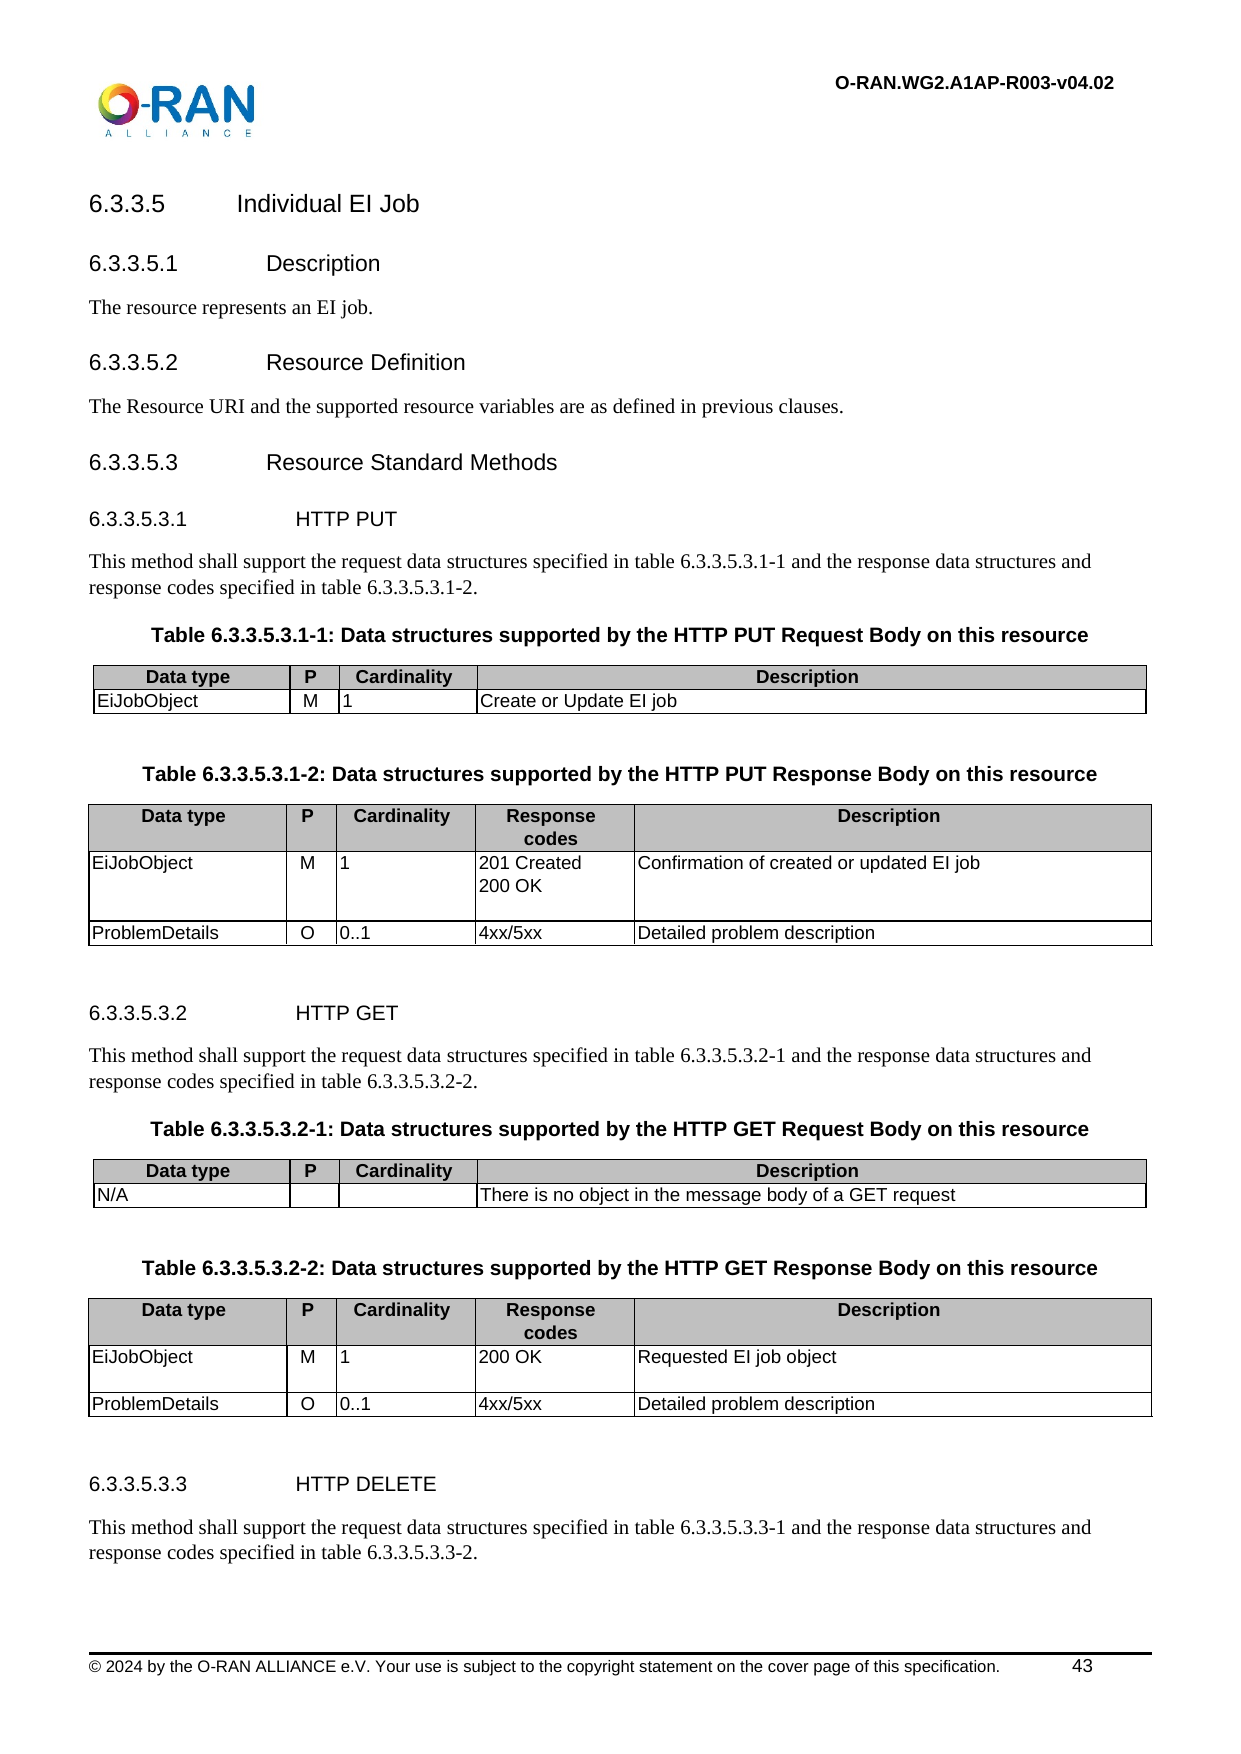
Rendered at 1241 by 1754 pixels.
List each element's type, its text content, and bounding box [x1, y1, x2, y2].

table_cell EiJobObject [90, 852, 286, 920]
text The Resource URI and the supported resource variables are as defined in previous clauses. [89, 394, 1152, 418]
table_cell Requested EI job object [635, 1346, 1151, 1391]
table_cell 4xx/5xx [476, 1393, 634, 1416]
table_cell 4xx/5xx [476, 922, 634, 944]
table_cell Detailed problem description [635, 922, 1151, 944]
table_cell ProblemDetails [90, 1393, 286, 1416]
text 6.3.3.5.3.1 HTTP PUT [89, 506, 1152, 530]
table_cell 1 [337, 852, 475, 920]
table_header Data type [89, 1299, 286, 1345]
table_header Description [635, 1299, 1151, 1345]
table_cell ProblemDetails [90, 922, 286, 944]
table_cell Detailed problem description [635, 1393, 1151, 1416]
text Table 6.3.3.5.3.2-2: Data structures supported by the HTTP GET Response Body on this resource [89, 1256, 1152, 1280]
table_header Description [478, 1160, 1146, 1183]
table_cell There is no object in the message body of a GET request [478, 1184, 1145, 1207]
table_cell M [287, 852, 336, 920]
table_cell 200 OK [476, 1346, 634, 1391]
table_header P [291, 1160, 339, 1183]
table_header Response codes [476, 1299, 634, 1345]
table_cell M [291, 690, 338, 713]
text Table 6.3.3.5.3.1-2: Data structures supported by the HTTP PUT Response Body on this resource [89, 762, 1152, 786]
table_cell O [287, 922, 336, 944]
table_cell [291, 1184, 338, 1207]
table_cell Confirmation of created or updated EI job [635, 852, 1151, 920]
table_header P [291, 666, 339, 689]
table_cell 1 [337, 1346, 475, 1391]
table_cell 0..1 [337, 1393, 475, 1416]
table_header Response codes [476, 805, 634, 851]
table_cell Create or Update EI job [478, 690, 1145, 713]
table_header P [287, 805, 336, 851]
table_header Data type [94, 1160, 289, 1183]
text This method shall support the request data structures specified in table 6.3.3.5.3.1-1 and the response data structures and response codes specified in table 6.3.3.5.3.1-2. [89, 549, 1152, 599]
table_header Description [478, 666, 1146, 689]
text The resource represents an EI job. [89, 294, 1152, 319]
picture [88, 70, 268, 148]
text This method shall support the request data structures specified in table 6.3.3.5.3.2-1 and the response data structures and response codes specified in table 6.3.3.5.3.2-2. [89, 1043, 1152, 1093]
table_cell EiJobObject [95, 690, 289, 713]
table_cell 0..1 [337, 922, 475, 944]
table_cell [340, 1184, 476, 1207]
text Table 6.3.3.5.3.2-1: Data structures supported by the HTTP GET Request Body on this resource [89, 1117, 1152, 1141]
table_cell EiJobObject [90, 1346, 286, 1391]
table_cell 201 Created 200 OK [476, 852, 634, 920]
table_header Data type [89, 805, 286, 851]
table_header Cardinality [337, 805, 475, 851]
table_header Cardinality [340, 1160, 477, 1183]
table_header Data type [94, 666, 289, 689]
table_cell 1 [340, 690, 476, 713]
table_header Cardinality [337, 1299, 475, 1345]
table_header P [287, 1299, 336, 1345]
subtitle 6.3.3.5.2 Resource Definition [89, 349, 1152, 376]
text This method shall support the request data structures specified in table 6.3.3.5.3.3-1 and the response data structures and response codes specified in table 6.3.3.5.3.3-2. [89, 1515, 1152, 1564]
table_cell O [288, 1393, 336, 1416]
text Table 6.3.3.5.3.1-1: Data structures supported by the HTTP PUT Request Body on this resource [89, 623, 1152, 647]
table_header Cardinality [340, 666, 477, 689]
table_cell N/A [95, 1184, 289, 1207]
text 6.3.3.5.3.3 HTTP DELETE [89, 1472, 1152, 1496]
subtitle 6.3.3.5 Individual EI Job [89, 189, 1152, 218]
subtitle 6.3.3.5.3 Resource Standard Methods [89, 449, 1152, 475]
table_cell M [288, 1346, 336, 1391]
table_header Description [635, 805, 1151, 851]
subtitle 6.3.3.5.1 Description [89, 249, 1152, 276]
text 6.3.3.5.3.2 HTTP GET [89, 1001, 1152, 1024]
